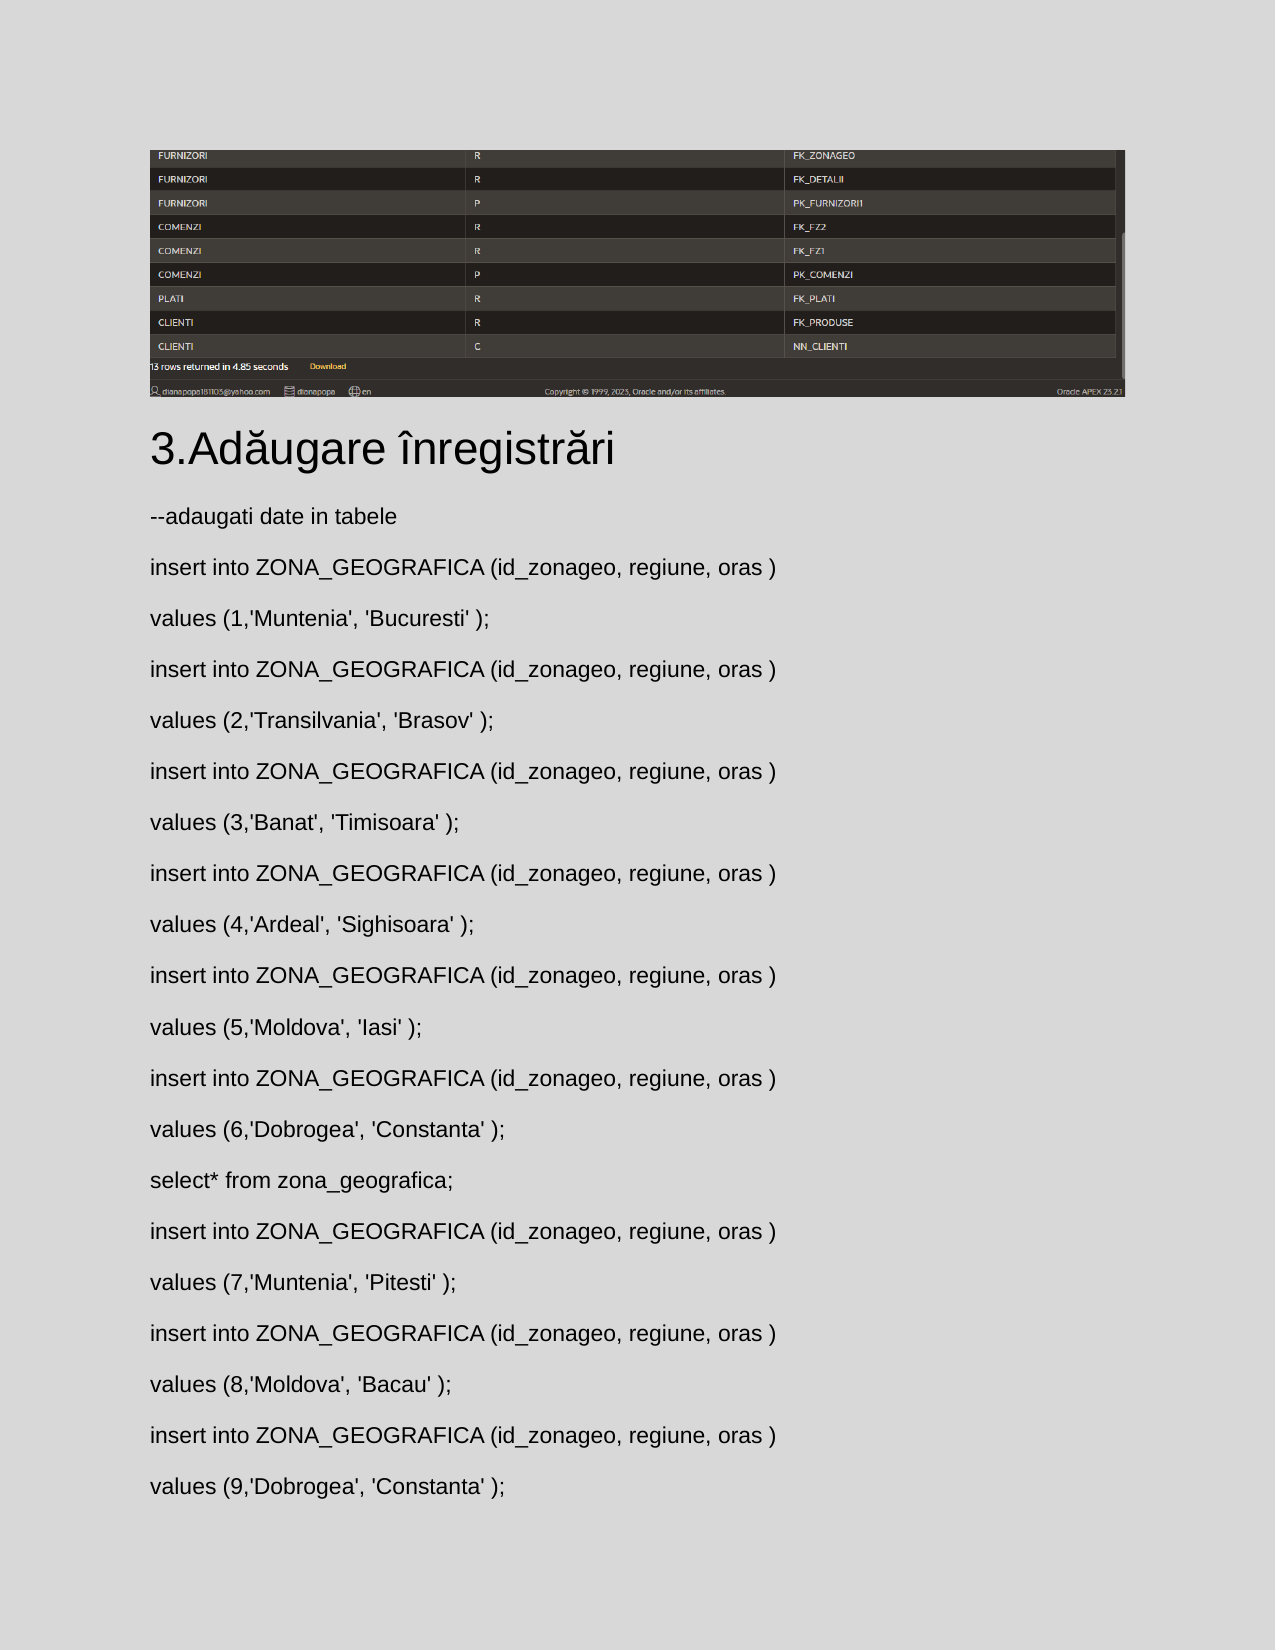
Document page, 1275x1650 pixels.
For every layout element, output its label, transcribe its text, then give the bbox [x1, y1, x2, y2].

text insert into ZONA_GEOGRAFICA (id_zonageo, regiune, oras ) [150, 554, 1125, 580]
text insert into ZONA_GEOGRAFICA (id_zonageo, regiune, oras ) [150, 860, 1125, 887]
text values (6,'Dobrogea', 'Constanta' ); [150, 1116, 1125, 1142]
text insert into ZONA_GEOGRAFICA (id_zonageo, regiune, oras ) [150, 962, 1125, 989]
text values (1,'Muntenia', 'Bucuresti' ); [150, 605, 1125, 631]
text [150, 1320, 1125, 1346]
text values (8,'Moldova', 'Bacau' ); [150, 1371, 1125, 1397]
text values (9,'Dobrogea', 'Constanta' ); [150, 1473, 1125, 1499]
text insert into ZONA_GEOGRAFICA (id_zonageo, regiune, oras ) [150, 758, 1125, 784]
text --adaugati date in tabele [150, 503, 1125, 529]
text values (3,'Banat', 'Timisoara' ); [150, 809, 1125, 836]
text 3.Adăugare înregistrări [150, 422, 1125, 474]
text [150, 1422, 1125, 1448]
text insert into ZONA_GEOGRAFICA (id_zonageo, regiune, oras ) [150, 1064, 1125, 1091]
text values (2,'Transilvania', 'Brasov' ); [150, 707, 1125, 733]
text select* from zona_geografica; [150, 1167, 1125, 1193]
text insert into ZONA_GEOGRAFICA (id_zonageo, regiune, oras ) [150, 1218, 1125, 1244]
text values (5,'Moldova', 'Iasi' ); [150, 1013, 1125, 1040]
text values (4,'Ardeal', 'Sighisoara' ); [150, 911, 1125, 938]
text values (7,'Muntenia', 'Pitesti' ); [150, 1269, 1125, 1295]
picture [150, 150, 1125, 397]
text insert into ZONA_GEOGRAFICA (id_zonageo, regiune, oras ) [150, 656, 1125, 682]
